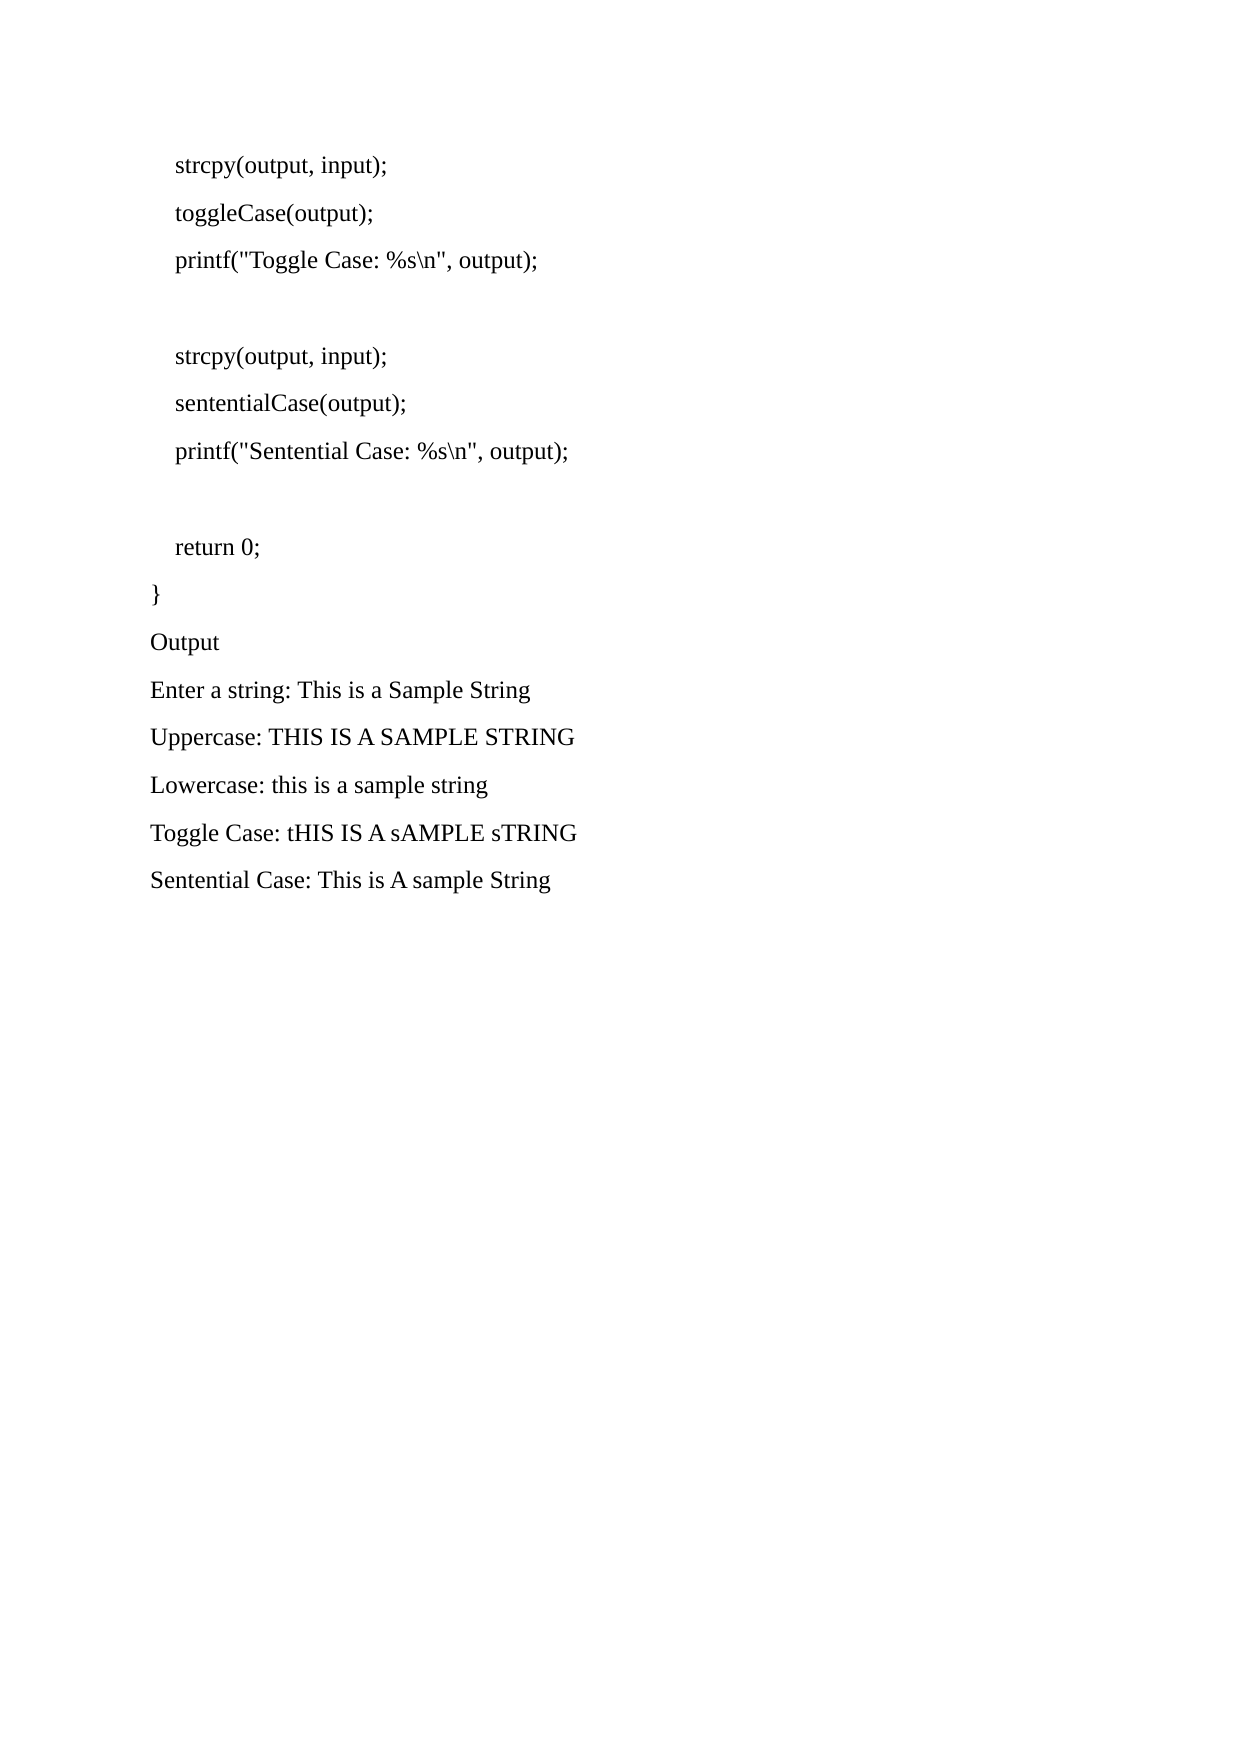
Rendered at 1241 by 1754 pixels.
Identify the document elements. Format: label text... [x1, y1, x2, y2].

text Toggle Case: tHIS IS A sAMPLE sTRING [150, 818, 1090, 847]
text } [150, 579, 1090, 608]
text sententialCase(output); [150, 388, 1090, 417]
text toggleCase(output); [150, 198, 1090, 226]
text Enter a string: This is a Sample String [150, 675, 1090, 703]
text Lowercase: this is a sample string [150, 770, 1090, 799]
text return 0; [150, 532, 1090, 560]
text printf("Toggle Case: %s\n", output); [150, 245, 1090, 274]
text strcpy(output, input); [150, 150, 1090, 179]
text Sentential Case: This is A sample String [150, 866, 1090, 894]
text Output [150, 627, 1090, 656]
text strcpy(output, input); [150, 341, 1090, 369]
text Uppercase: THIS IS A SAMPLE STRING [150, 722, 1090, 751]
text printf("Sentential Case: %s\n", output); [150, 436, 1090, 465]
